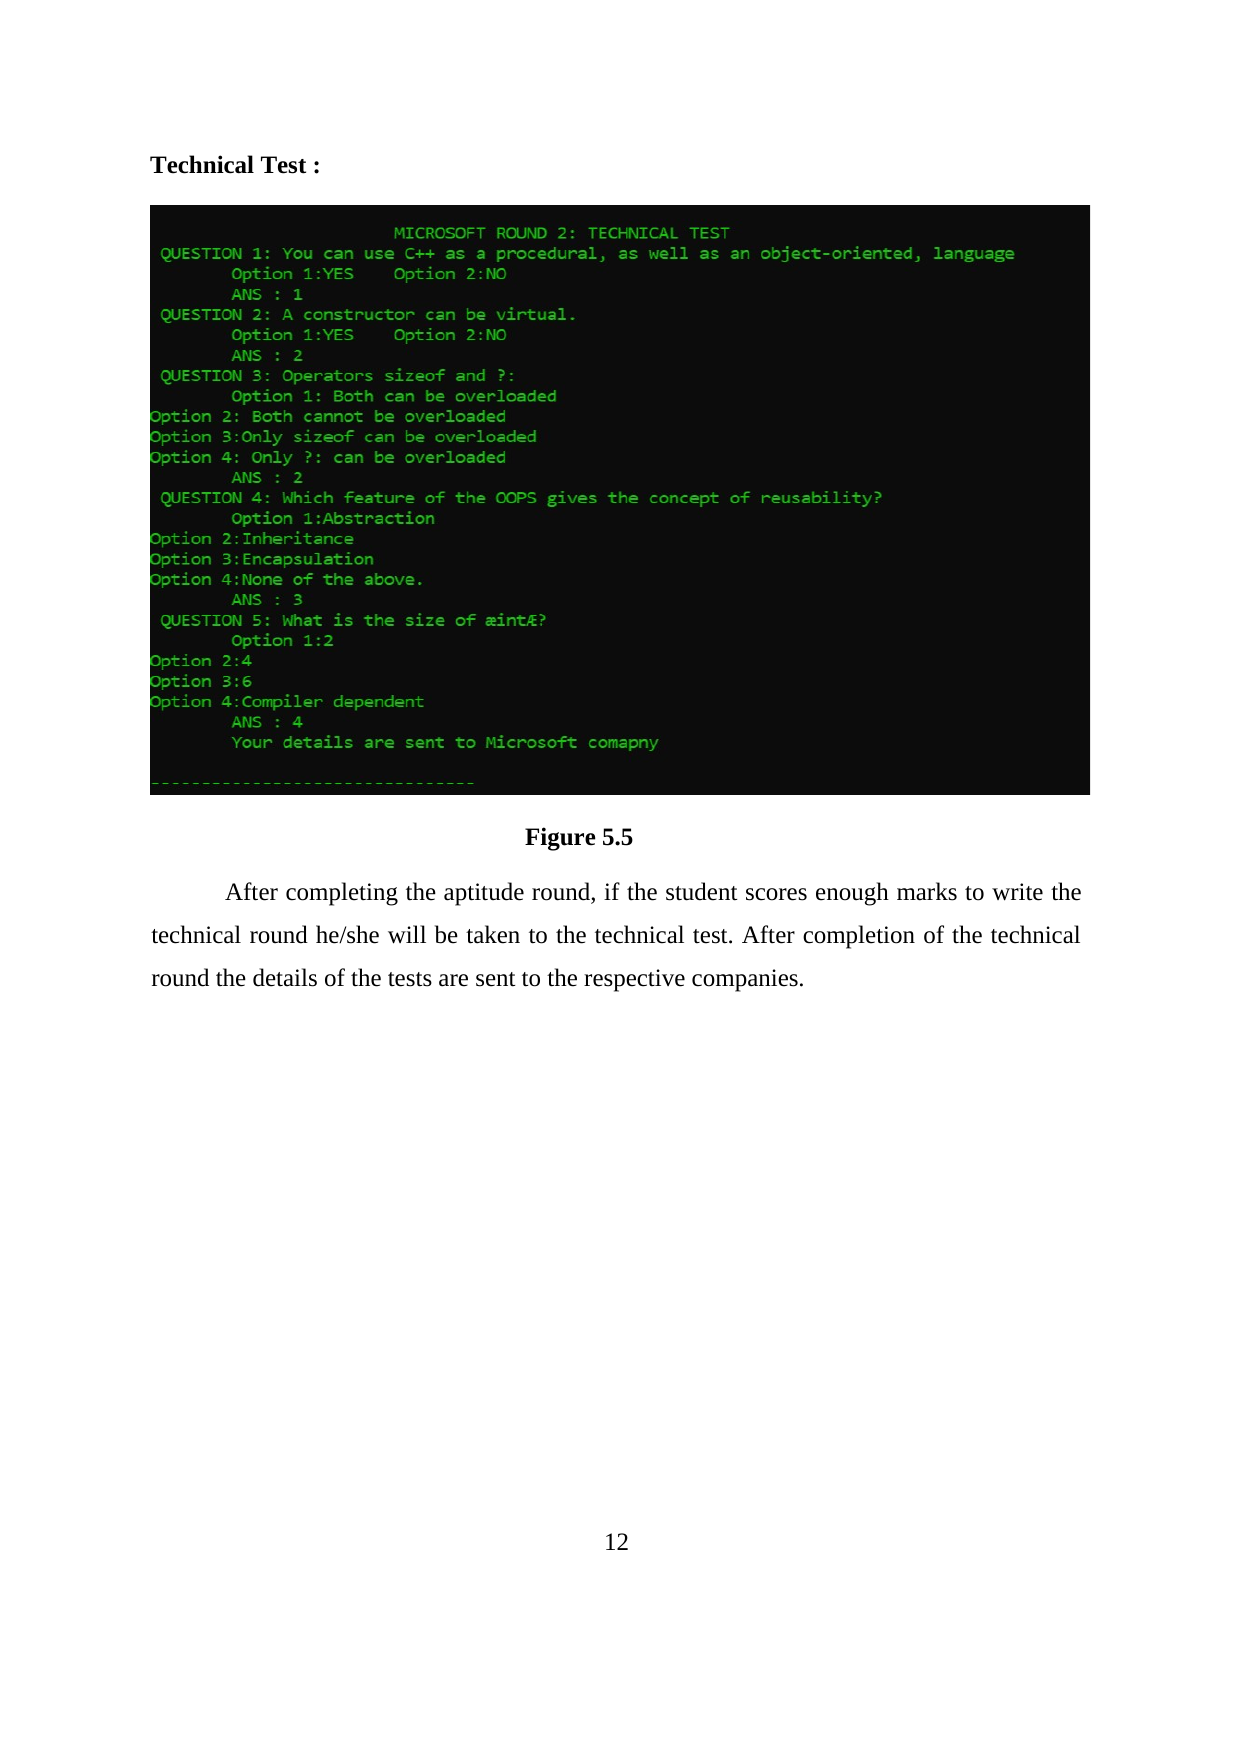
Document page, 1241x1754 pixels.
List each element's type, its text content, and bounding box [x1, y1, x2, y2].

picture [150, 205, 1091, 795]
text 12 [150, 1527, 1083, 1556]
text Figure 5.5 [150, 822, 1083, 850]
text After completing the aptitude round, if the student scores enough marks to write the technical round he/she will be taken to the technical test. After completion of the technical round the details of the tests are sent to the respective companies. [151, 877, 1083, 992]
text Technical Test : [150, 150, 1083, 179]
